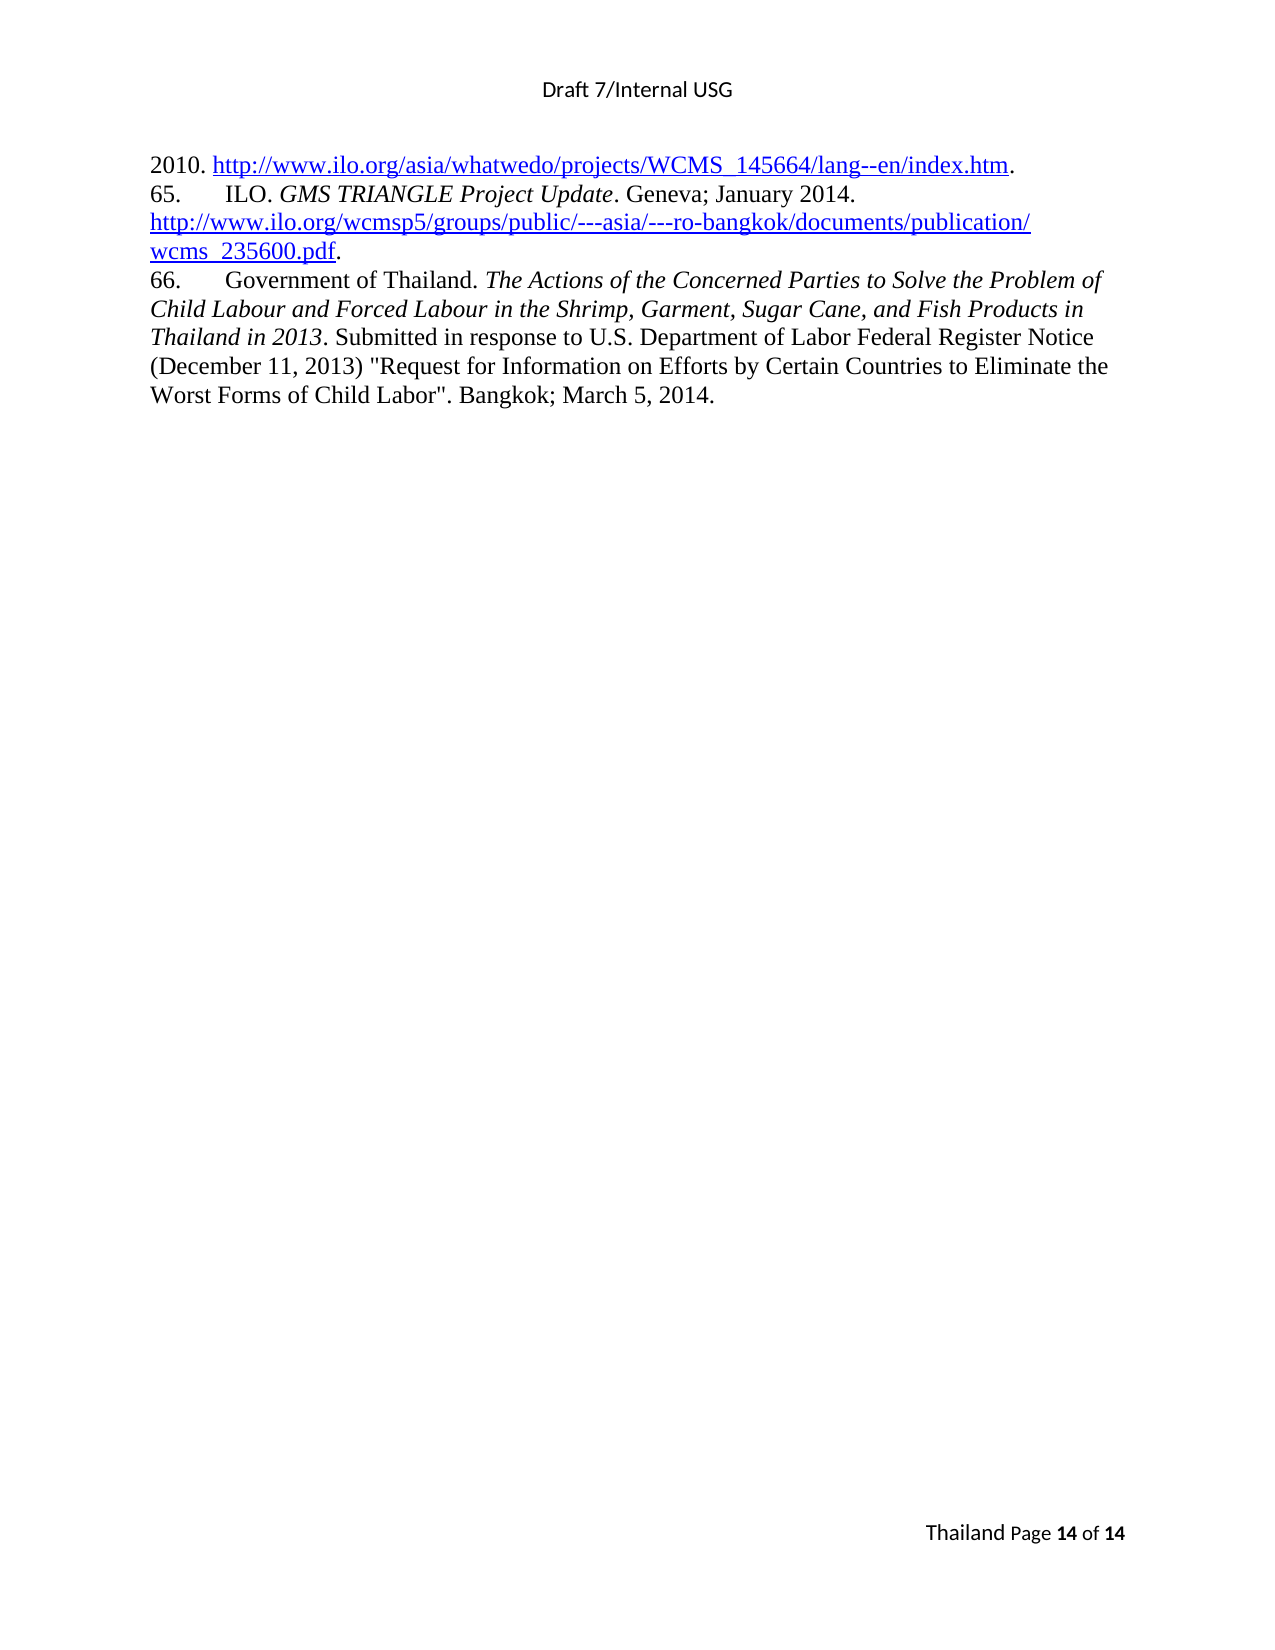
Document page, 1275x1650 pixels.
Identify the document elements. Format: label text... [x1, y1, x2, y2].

text 65. ILO. GMS TRIANGLE Project Update. Geneva; January 2014. http://www.ilo.org/wcmsp5/groups/public/---asia/---ro-bangkok/documents/publication/wcms_235600.pdf. [150, 179, 1125, 265]
text 66. Government of Thailand. The Actions of the Concerned Parties to Solve the Problem of Child Labour and Forced Labour in the Shrimp, Garment, Sugar Cane, and Fish Products in Thailand in 2013. Submitted in response to U.S. Department of Labor Federal Register Notice (December 11, 2013) "Request for Information on Efforts by Certain Countries to Eliminate the Worst Forms of Child Labor". Bangkok; March 5, 2014. [150, 265, 1125, 409]
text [150, 150, 1125, 179]
